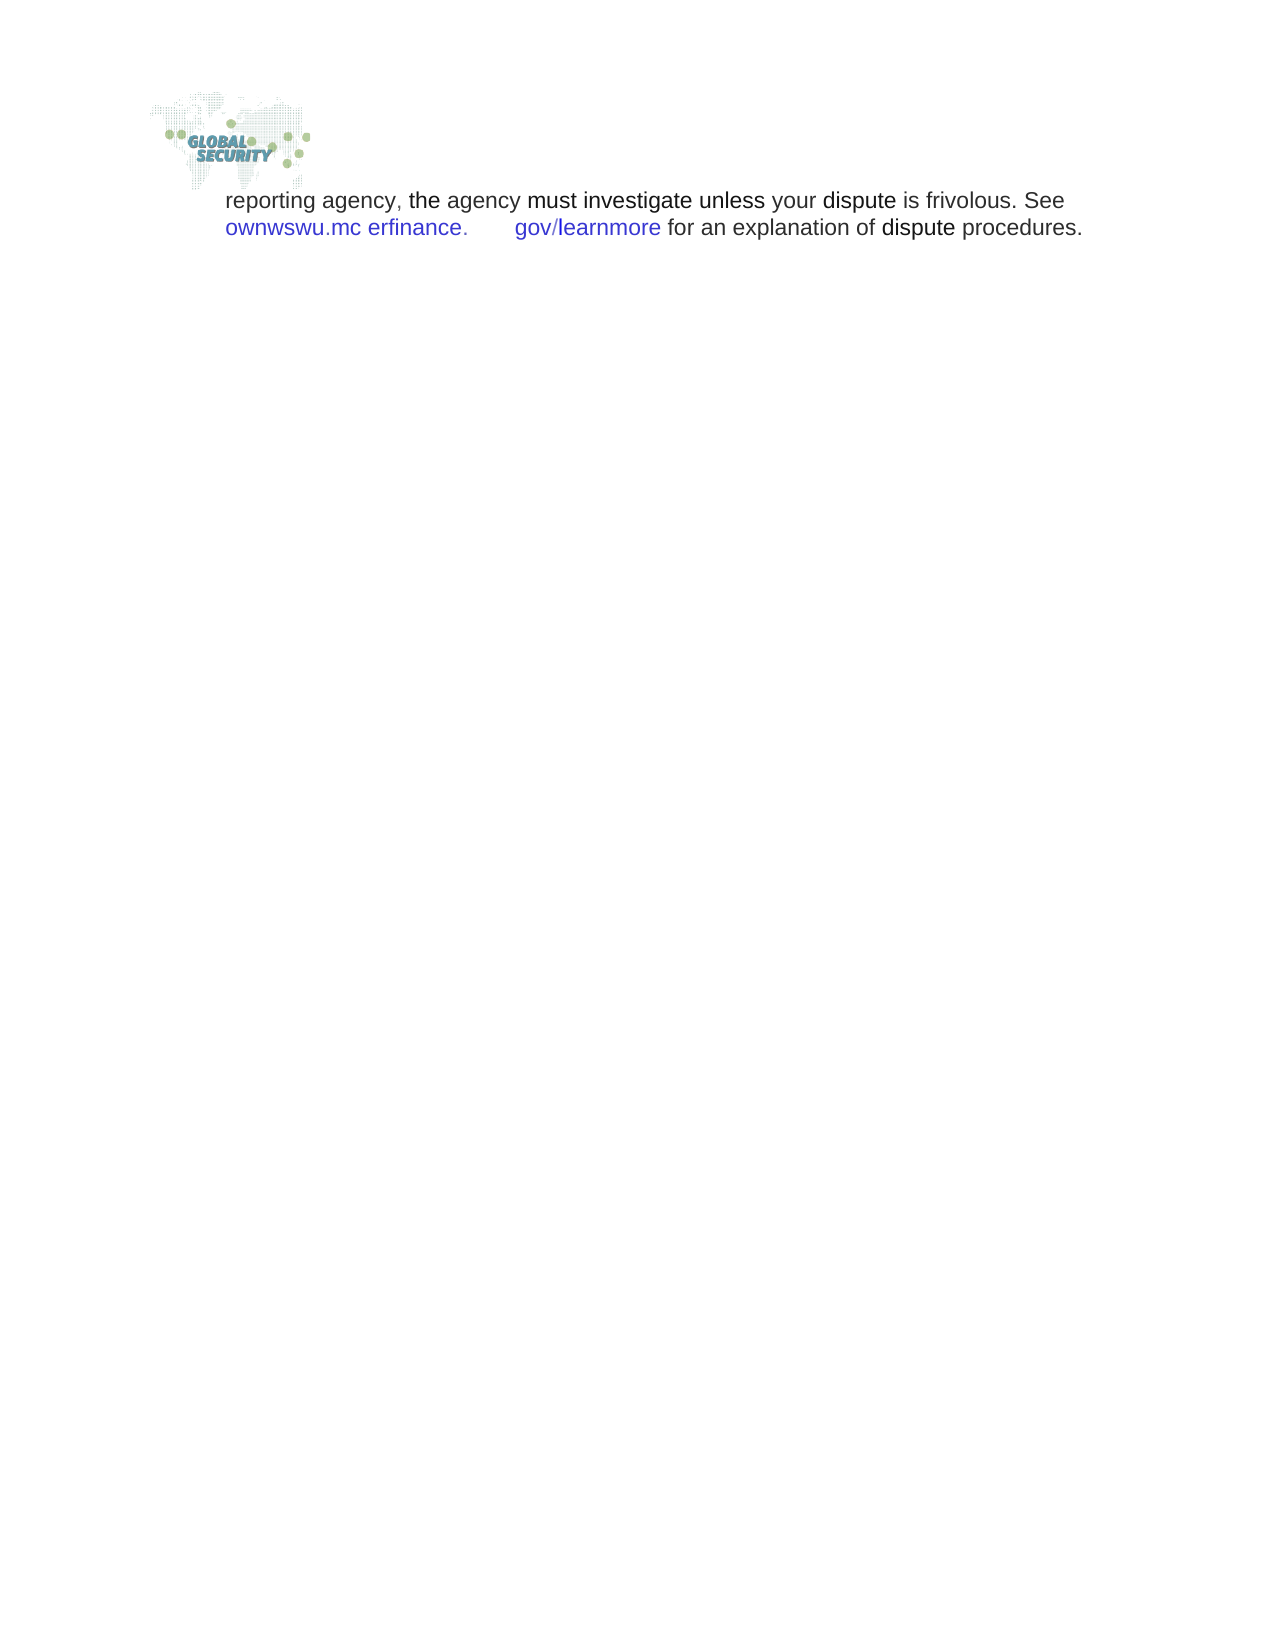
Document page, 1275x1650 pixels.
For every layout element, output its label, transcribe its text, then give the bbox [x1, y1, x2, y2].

picture [150, 92, 311, 190]
